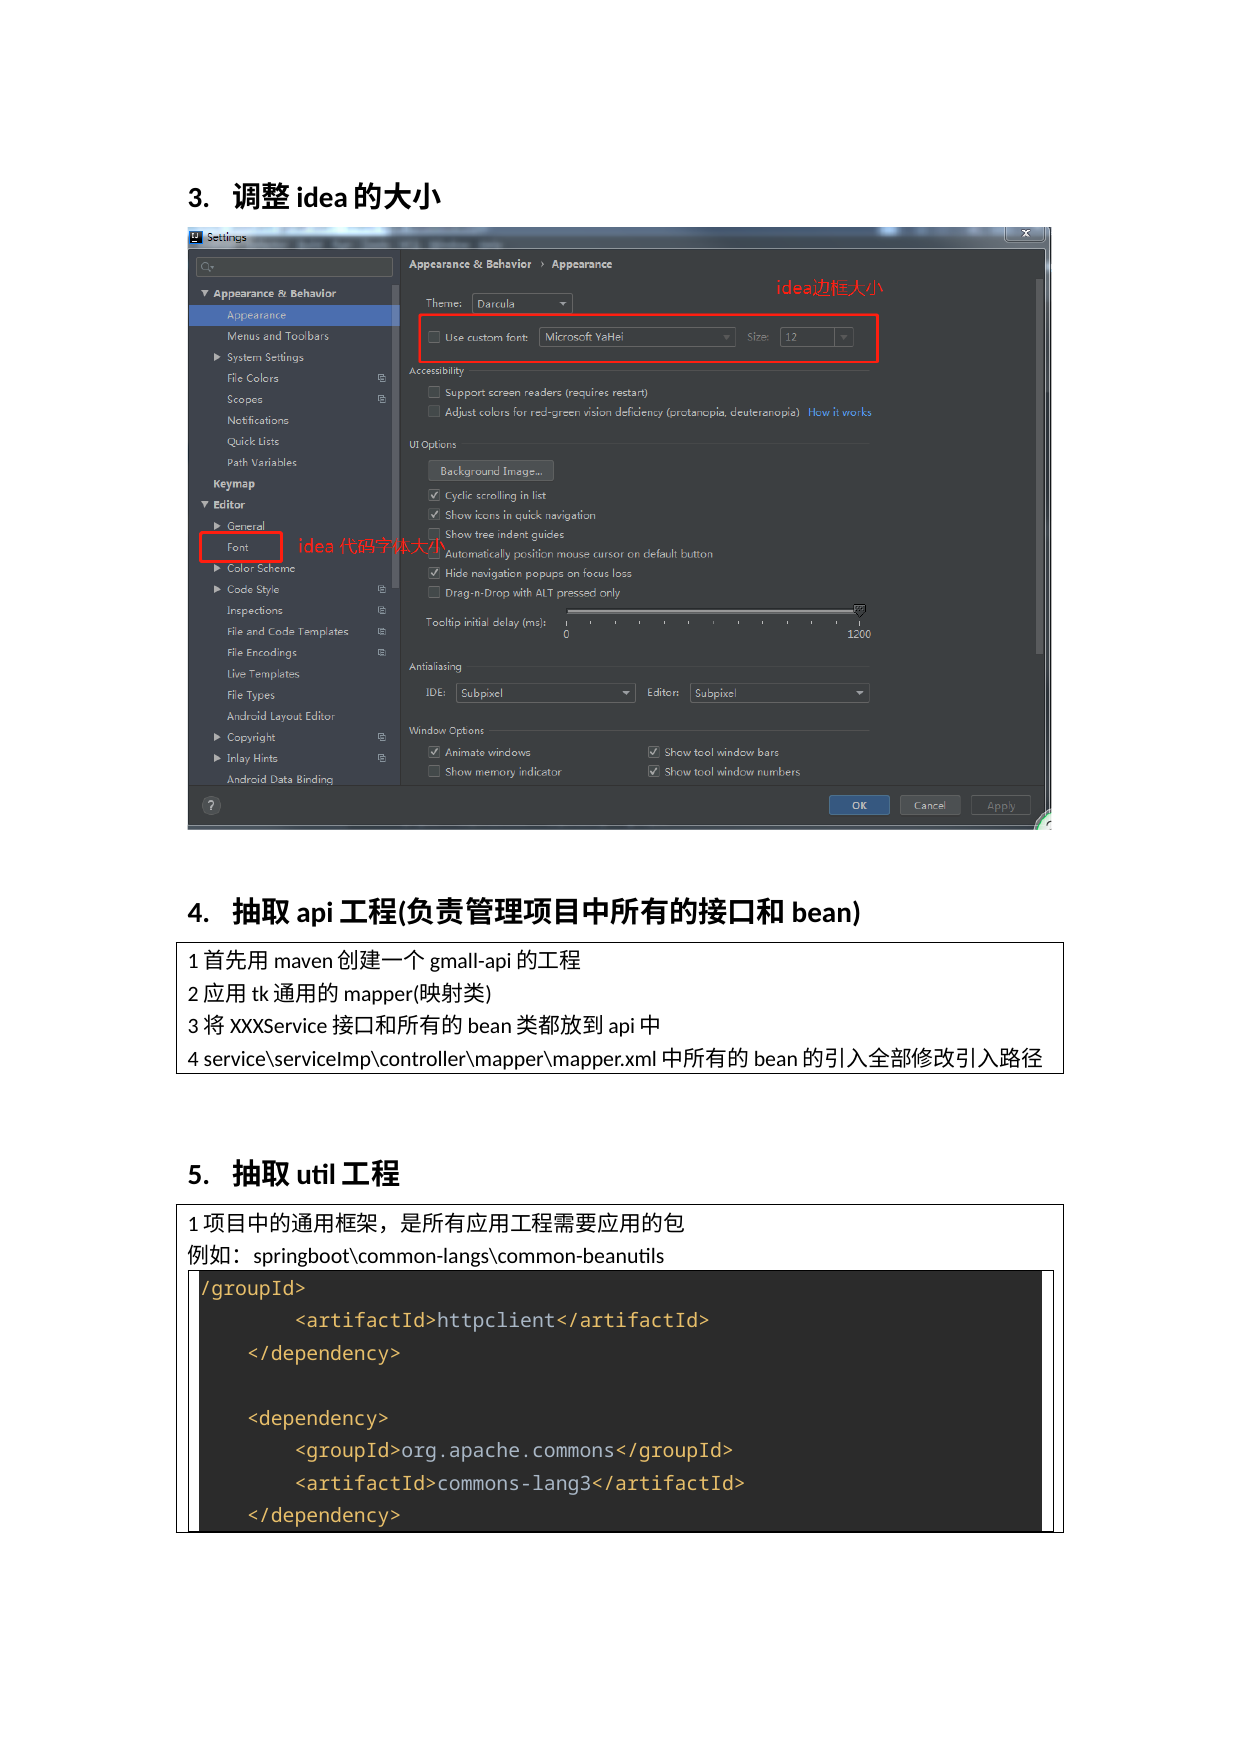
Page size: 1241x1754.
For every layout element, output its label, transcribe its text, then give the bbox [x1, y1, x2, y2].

subtitle 调整idea的大小 [187, 162, 1053, 227]
subtitle 抽取api工程(负责管理项目中所有的接口和bean) [187, 877, 1053, 942]
table_header 1 首先用maven创建一个gmall-api的工程 2 应用tk通用的mapper(映射类) 3 将XXXService接口和所有的bean类都放到api中 4 service\serviceImp\controller\mapper\mapper.xml中所有的bean的引入全部修改引入路径 [177, 943, 1063, 1073]
subtitle 抽取util工程 [187, 1139, 1053, 1204]
picture [187, 227, 1052, 830]
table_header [177, 1205, 1063, 1532]
